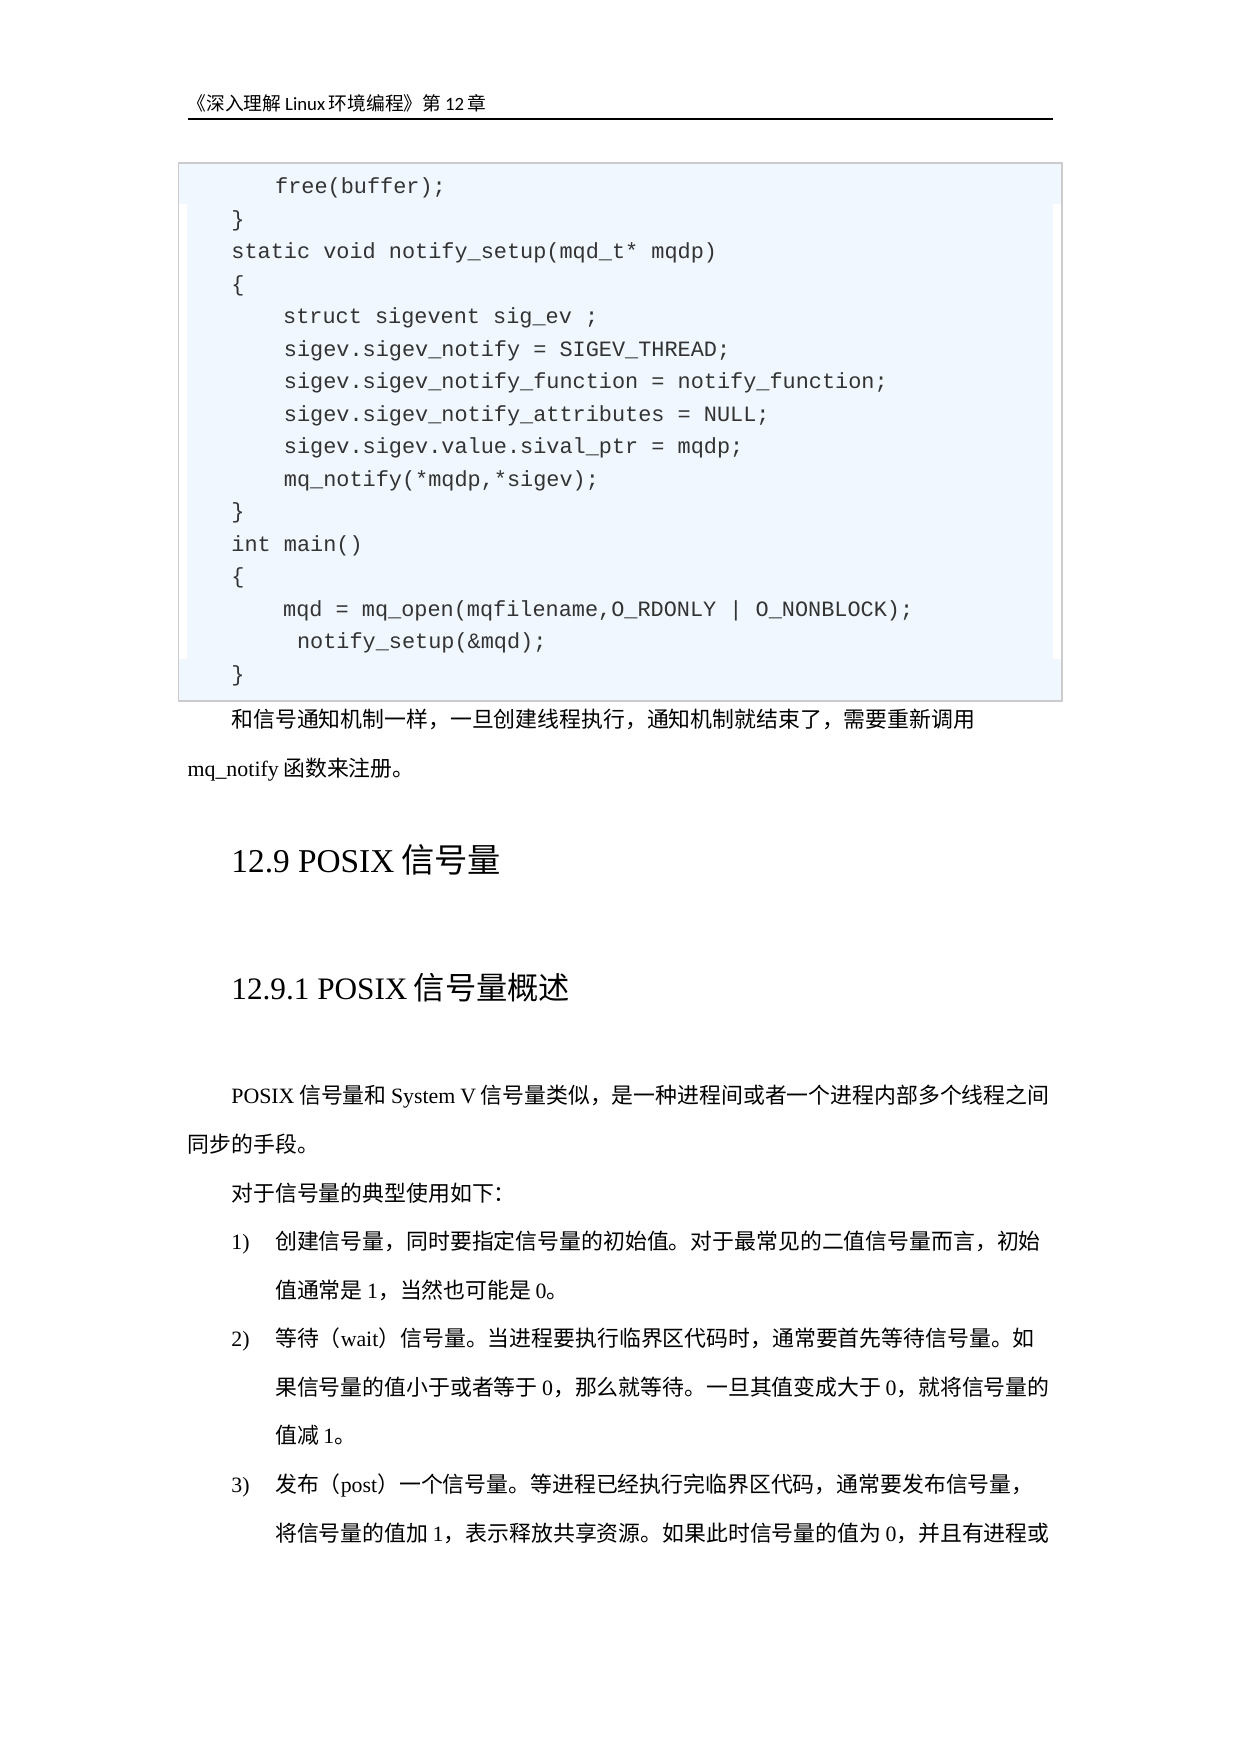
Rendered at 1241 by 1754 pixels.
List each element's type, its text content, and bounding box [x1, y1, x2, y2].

text notify_setup(&mqd); [187, 627, 1053, 649]
text sigev.sigev.value.sival_ptr = mqdp; [187, 432, 1053, 464]
text int main() [187, 529, 1053, 562]
text } [179, 649, 1061, 700]
text POSIX信号量和System V信号量类似，是一种进程间或者一个进程内部多个线程之间同步的手段。 [187, 1078, 1053, 1159]
text static void notify_setup(mqd_t* mqdp) [187, 237, 1053, 269]
text { [187, 269, 1053, 302]
text mqd = mq_open(mqfilename,O_RDONLY | O_NONBLOCK); [187, 594, 1053, 627]
text 12.9 POSIX信号量 [187, 826, 1053, 891]
text } [187, 204, 1053, 237]
text struct sigevent sig_ev ; [187, 302, 1053, 334]
list 创建信号量，同时要指定信号量的初始值。对于最常见的二值信号量而言，初始值通常是1，当然也可能是0。 [231, 1223, 1053, 1305]
text free(buffer); [179, 164, 1061, 204]
text sigev.sigev_notify = SIGEV_THREAD; [187, 334, 1053, 367]
text { [187, 562, 1053, 594]
text } [187, 497, 1053, 529]
text 12.9.1 POSIX信号量概述 [187, 953, 1053, 1018]
text sigev.sigev_notify_function = notify_function; [187, 367, 1053, 399]
text mq_notify(*mqdp,*sigev); [187, 464, 1053, 497]
text 对于信号量的典型使用如下： [187, 1175, 1053, 1208]
text sigev.sigev_notify_attributes = NULL; [187, 399, 1053, 432]
text 和信号通知机制一样，一旦创建线程执行，通知机制就结束了，需要重新调用mq_notify函数来注册。 [187, 702, 1053, 783]
list 等待（wait）信号量。当进程要执行临界区代码时，通常要首先等待信号量。如果信号量的值小于或者等于0，那么就等待。一旦其值变成大于0，就将信号量的值减1。 [231, 1321, 1053, 1451]
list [231, 1466, 1053, 1548]
